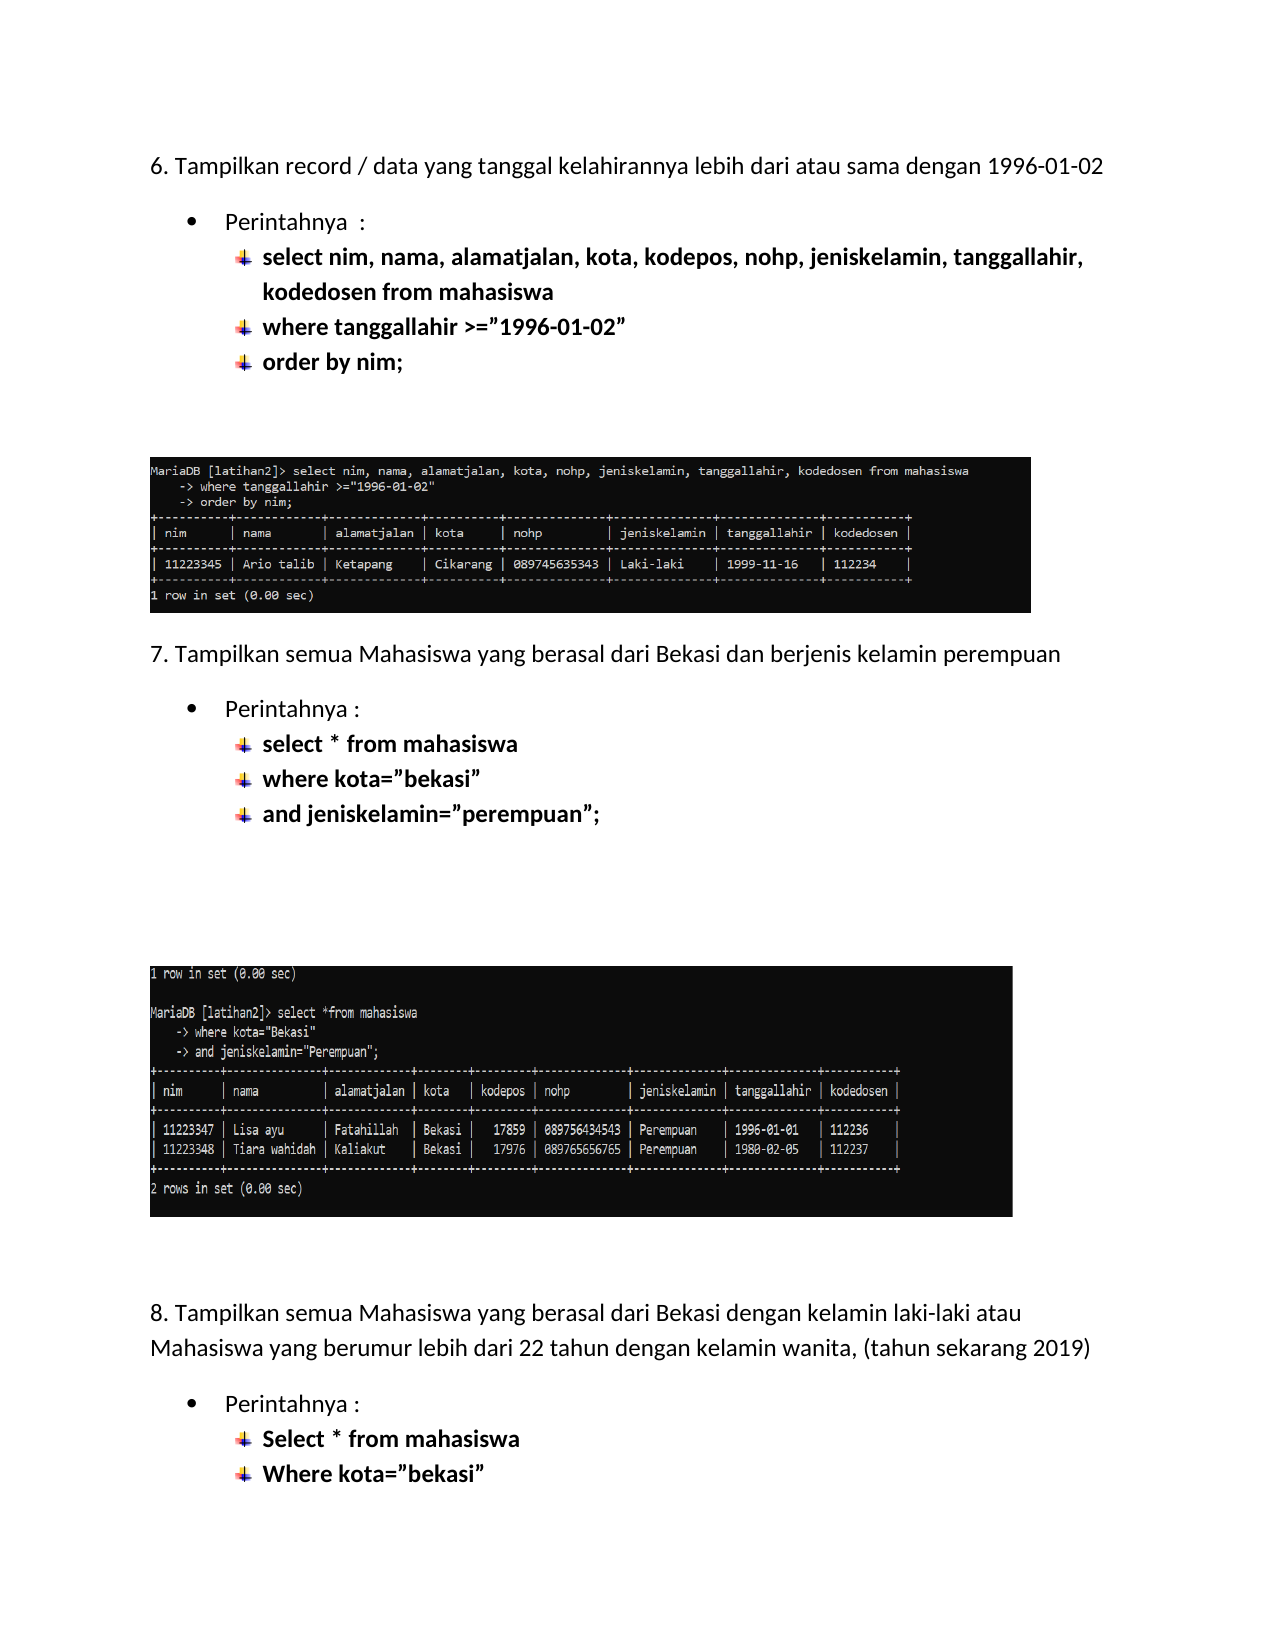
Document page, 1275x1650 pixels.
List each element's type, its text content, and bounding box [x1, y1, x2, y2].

picture [150, 966, 1013, 1217]
picture [235, 806, 252, 823]
list select * from mahasiswa [234, 728, 1125, 759]
list Perintahnya : [187, 206, 1125, 236]
list Select * from mahasiswa [234, 1423, 1125, 1453]
text 8. Tampilkan semua Mahasiswa yang berasal dari Bekasi dengan kelamin laki-laki atau Mahasiswa yang berumur lebih dari 22 tahun dengan kelamin wanita, (tahun sekarang 2019) [150, 1297, 1125, 1362]
list and jeniskelamin=”perempuan”; [234, 798, 1125, 829]
list Perintahnya : [187, 693, 1125, 724]
text 7. Tampilkan semua Mahasiswa yang berasal dari Bekasi dan berjenis kelamin perempuan [150, 638, 1125, 668]
list where tanggallahir >=”1996-01-02” [234, 311, 1125, 341]
picture [235, 248, 252, 266]
list select nim, nama, alamatjalan, kota, kodepos, nohp, jeniskelamin, tanggallahir, kodedosen from mahasiswa [234, 241, 1125, 306]
list where kota=”bekasi” [234, 763, 1125, 794]
picture [235, 353, 252, 371]
picture [235, 318, 252, 336]
picture [235, 736, 252, 753]
picture [235, 771, 252, 788]
list Perintahnya : [187, 1388, 1125, 1418]
list Where kota=”bekasi” [234, 1458, 1125, 1488]
picture [235, 1465, 252, 1482]
text 6. Tampilkan record / data yang tanggal kelahirannya lebih dari atau sama dengan 1996-01-02 [150, 150, 1125, 181]
picture [150, 457, 1031, 613]
list order by nim; [234, 346, 1125, 376]
picture [235, 1430, 252, 1447]
